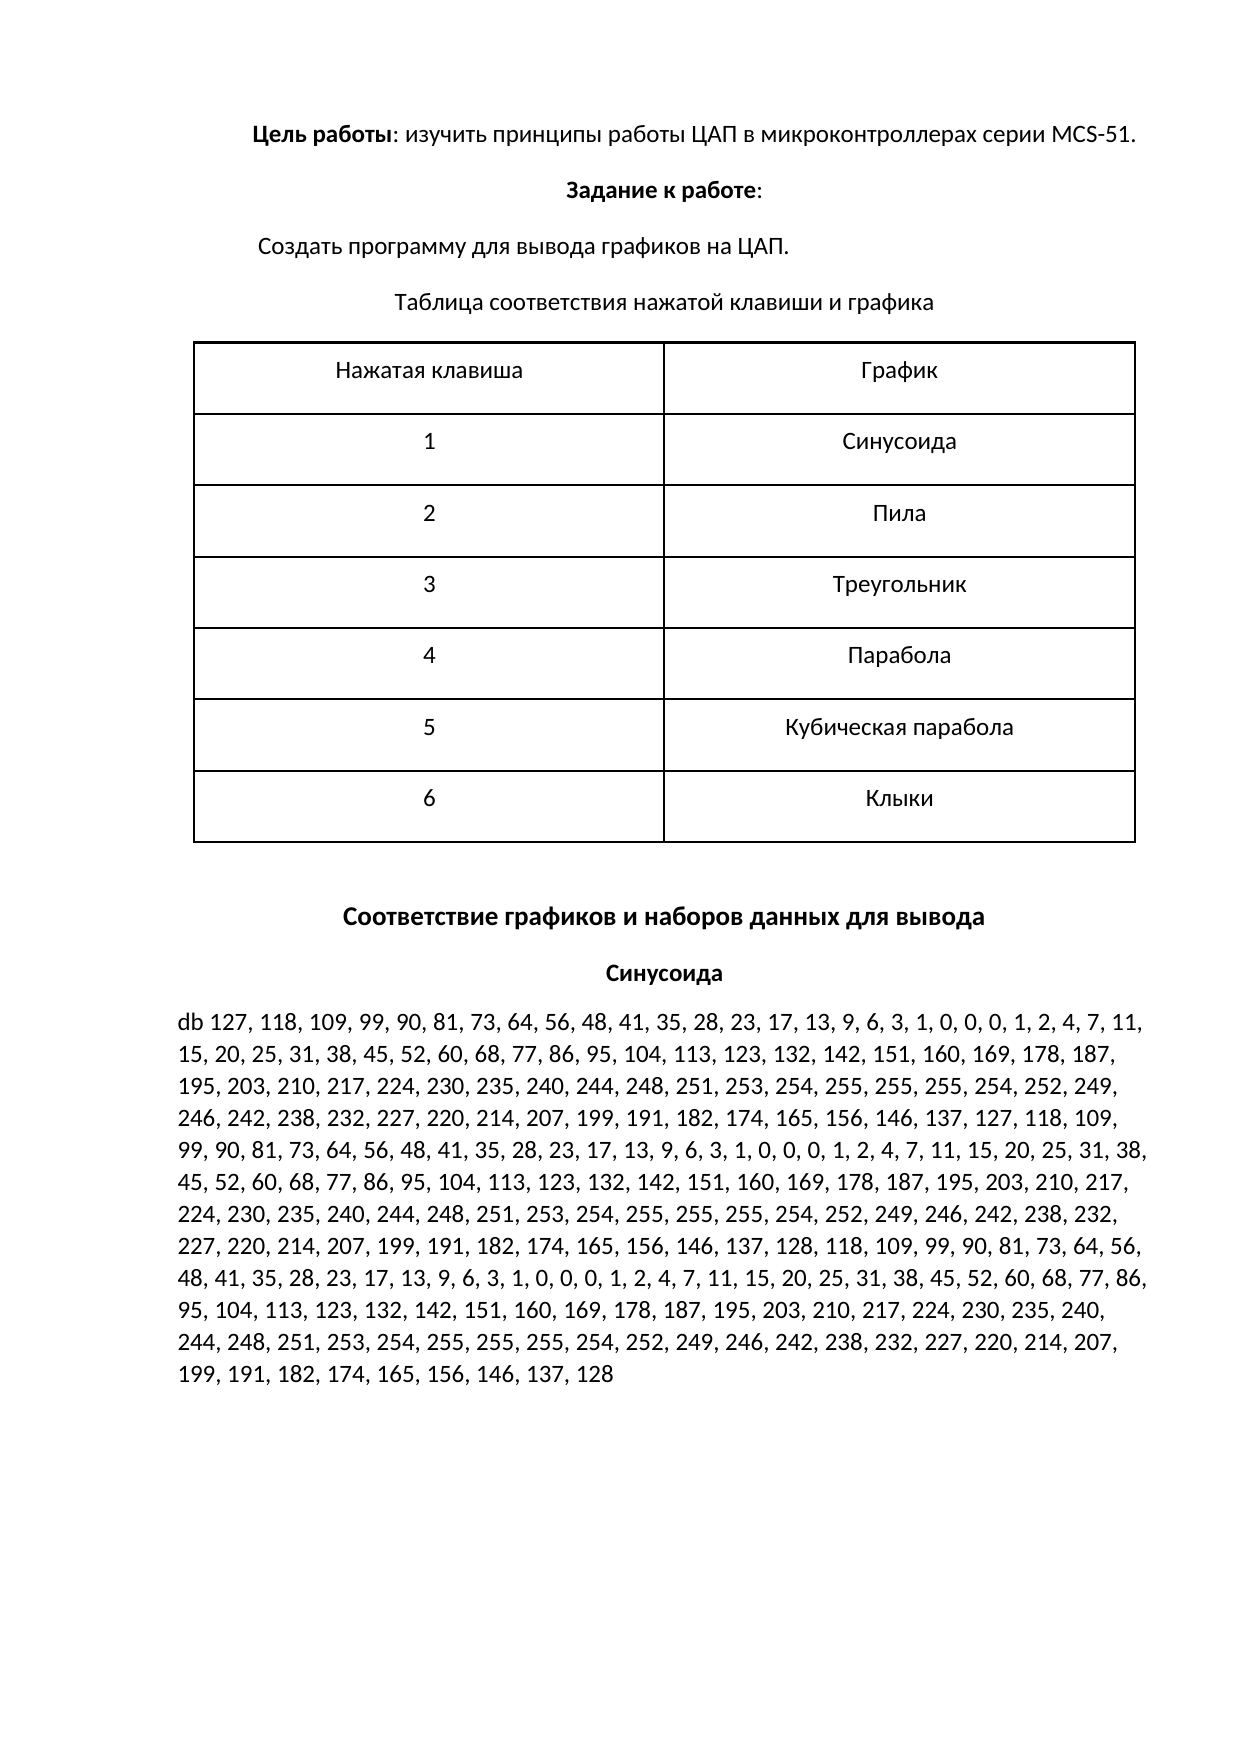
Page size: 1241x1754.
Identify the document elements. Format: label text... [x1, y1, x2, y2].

text Синусоида [177, 958, 1152, 988]
table_cell Синусоида [665, 415, 1134, 484]
text Задание к работе: [177, 174, 1152, 204]
table_header График [665, 344, 1134, 413]
table_cell Клыки [665, 772, 1134, 841]
table_cell Парабола [665, 629, 1134, 698]
text Создать программу для вывода графиков на ЦАП. [177, 230, 1152, 260]
table_header Нажатая клавиша [195, 344, 663, 413]
table_cell 4 [195, 629, 663, 698]
text db 127, 118, 109, 99, 90, 81, 73, 64, 56, 48, 41, 35, 28, 23, 17, 13, 9, 6, 3, 1, 0, 0, 0, 1, 2, 4, 7, 11, 15, 20, 25, 31, 38, 45, 52, 60, 68, 77, 86, 95, 104, 113, 123, 132, 142, 151, 160, 169, 178, 187, 195, 203, 210, 217, 224, 230, 235, 240, 244, 248, 251, 253, 254, 255, 255, 255, 254, 252, 249, 246, 242, 238, 232, 227, 220, 214, 207, 199, 191, 182, 174, 165, 156, 146, 137, 127, 118, 109, 99, 90, 81, 73, 64, 56, 48, 41, 35, 28, 23, 17, 13, 9, 6, 3, 1, 0, 0, 0, 1, 2, 4, 7, 11, 15, 20, 25, 31, 38, 45, 52, 60, 68, 77, 86, 95, 104, 113, 123, 132, 142, 151, 160, 169, 178, 187, 195, 203, 210, 217, 224, 230, 235, 240, 244, 248, 251, 253, 254, 255, 255, 255, 254, 252, 249, 246, 242, 238, 232, 227, 220, 214, 207, 199, 191, 182, 174, 165, 156, 146, 137, 128, 118, 109, 99, 90, 81, 73, 64, 56, 48, 41, 35, 28, 23, 17, 13, 9, 6, 3, 1, 0, 0, 0, 1, 2, 4, 7, 11, 15, 20, 25, 31, 38, 45, 52, 60, 68, 77, 86, 95, 104, 113, 123, 132, 142, 151, 160, 169, 178, 187, 195, 203, 210, 217, 224, 230, 235, 240, 244, 248, 251, 253, 254, 255, 255, 255, 254, 252, 249, 246, 242, 238, 232, 227, 220, 214, 207, 199, 191, 182, 174, 165, 156, 146, 137, 128 [177, 1006, 1152, 1388]
text Цель работы: изучить принципы работы ЦАП в микроконтроллерах серии MCS-51. [177, 118, 1152, 149]
text Таблица соответствия нажатой клавиши и графика [177, 286, 1152, 316]
table_cell 6 [195, 772, 663, 841]
table_cell 2 [195, 486, 663, 556]
table_cell 5 [195, 700, 663, 769]
table_cell 1 [195, 415, 663, 484]
text Соответствие графиков и наборов данных для вывода [177, 899, 1152, 932]
table_cell Пила [665, 486, 1134, 556]
table_cell Кубическая парабола [665, 700, 1134, 769]
table_cell Треугольник [665, 558, 1134, 627]
table_cell 3 [195, 558, 663, 627]
